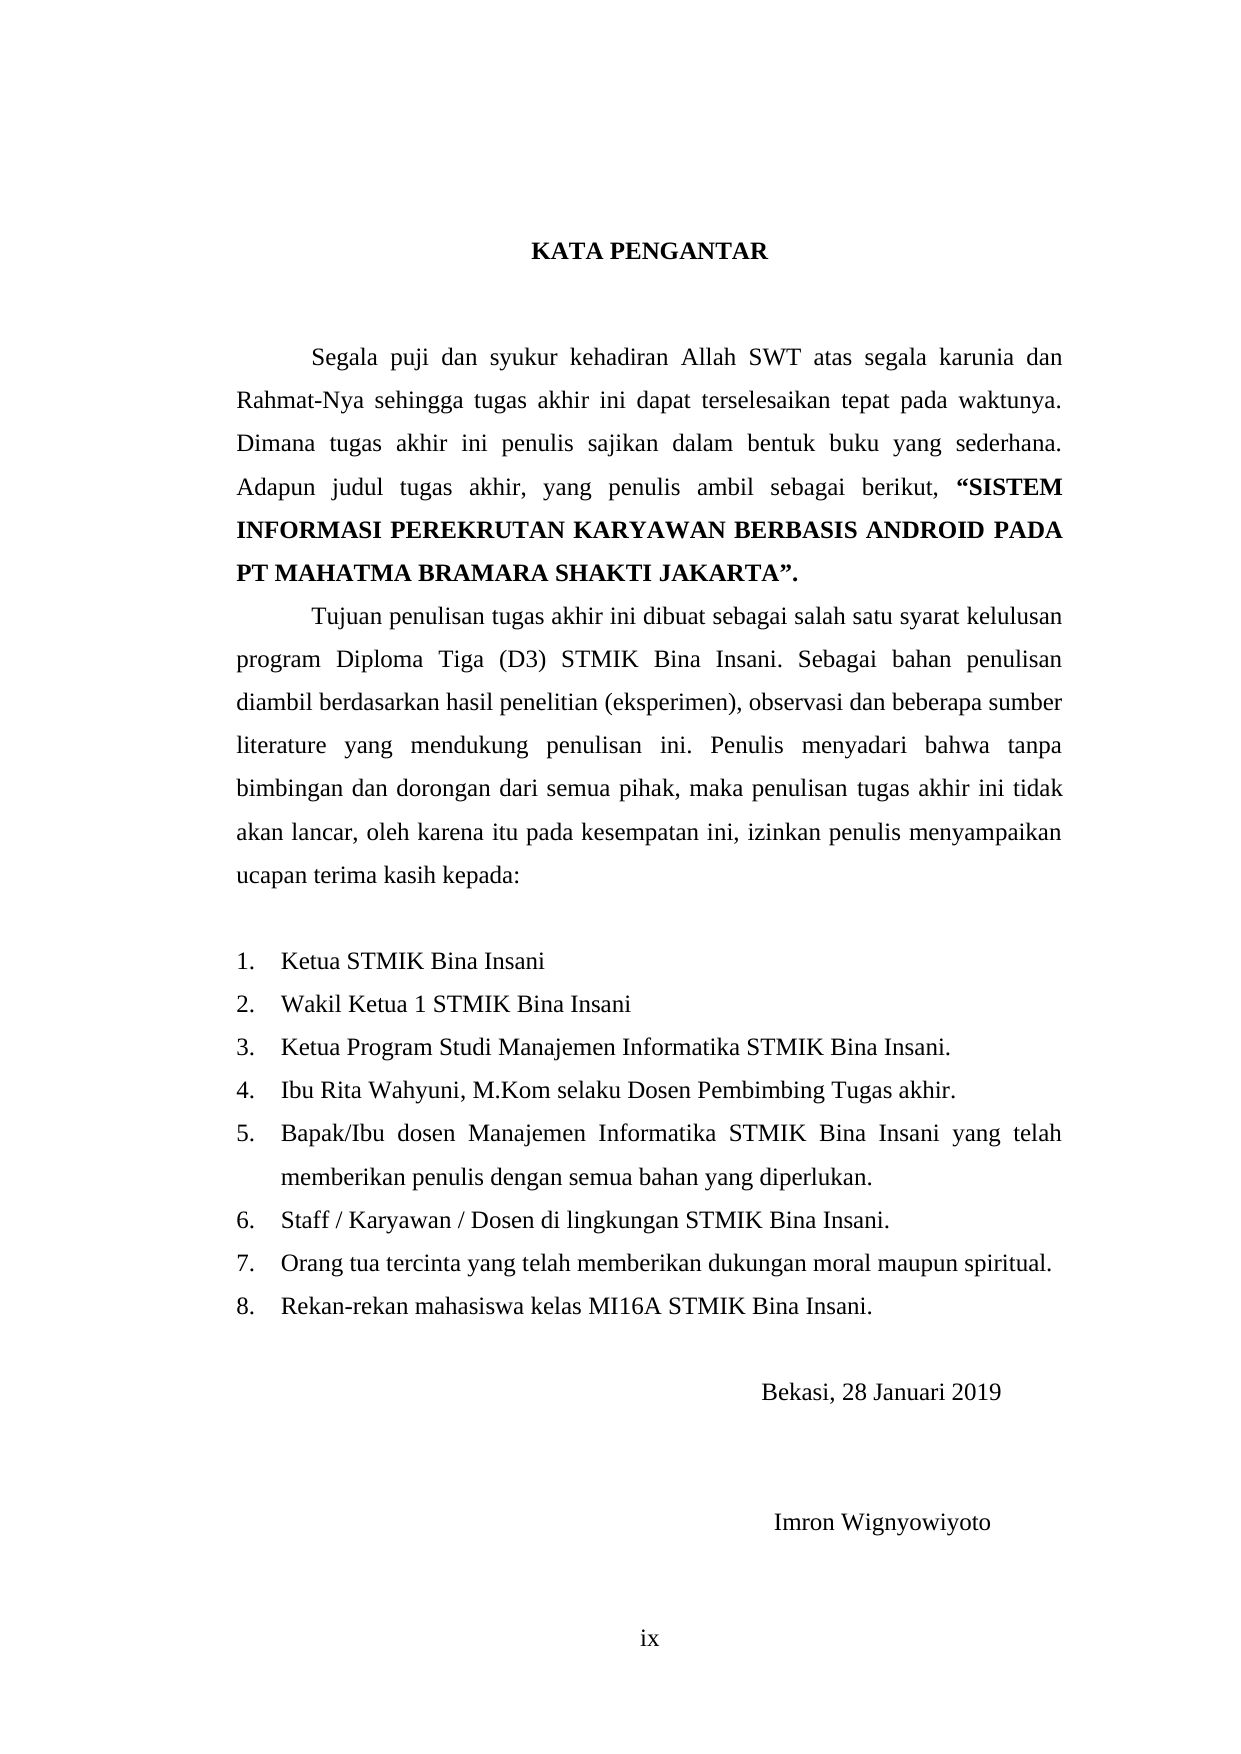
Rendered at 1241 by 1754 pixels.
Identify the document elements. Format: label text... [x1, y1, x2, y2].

list Ketua STMIK Bina Insani [236, 946, 1063, 975]
text Imron Wignyowiyoto [236, 1507, 1063, 1535]
list Bapak/Ibu dosen Manajemen Informatika STMIK Bina Insani yang telah memberikan penulis dengan semua bahan yang diperlukan. [236, 1118, 1063, 1190]
list Ibu Rita Wahyuni, M.Kom selaku Dosen Pembimbing Tugas akhir. [236, 1075, 1063, 1104]
text Bekasi, 28 Januari 2019 [686, 1377, 1063, 1406]
list Ketua Program Studi Manajemen Informatika STMIK Bina Insani. [236, 1032, 1063, 1061]
list Wakil Ketua 1 STMIK Bina Insani [236, 989, 1063, 1018]
list Rekan-rekan mahasiswa kelas MI16A STMIK Bina Insani. [236, 1291, 1063, 1320]
subtitle KATA PENGANTAR [236, 236, 1063, 265]
text Tujuan penulisan tugas akhir ini dibuat sebagai salah satu syarat kelulusan program Diploma Tiga (D3) STMIK Bina Insani. Sebagai bahan penulisan diambil berdasarkan hasil penelitian (eksperimen), observasi dan beberapa sumber literature yang mendukung penulisan ini. Penulis menyadari bahwa tanpa bimbingan dan dorongan dari semua pihak, maka penulisan tugas akhir ini tidak akan lancar, oleh karena itu pada kesempatan ini, izinkan penulis menyampaikan ucapan terima kasih kepada: [236, 601, 1063, 888]
list Staff / Karyawan / Dosen di lingkungan STMIK Bina Insani. [236, 1205, 1063, 1233]
list Orang tua tercinta yang telah memberikan dukungan moral maupun spiritual. [236, 1248, 1063, 1277]
text Segala puji dan syukur kehadiran Allah SWT atas segala karunia dan Rahmat-Nya sehingga tugas akhir ini dapat terselesaikan tepat pada waktunya. Dimana tugas akhir ini penulis sajikan dalam bentuk buku yang sederhana. Adapun judul tugas akhir, yang penulis ambil sebagai berikut, “SISTEM INFORMASI PEREKRUTAN KARYAWAN BERBASIS ANDROID PADA PT MAHATMA BRAMARA SHAKTI JAKARTA”. [236, 342, 1063, 587]
